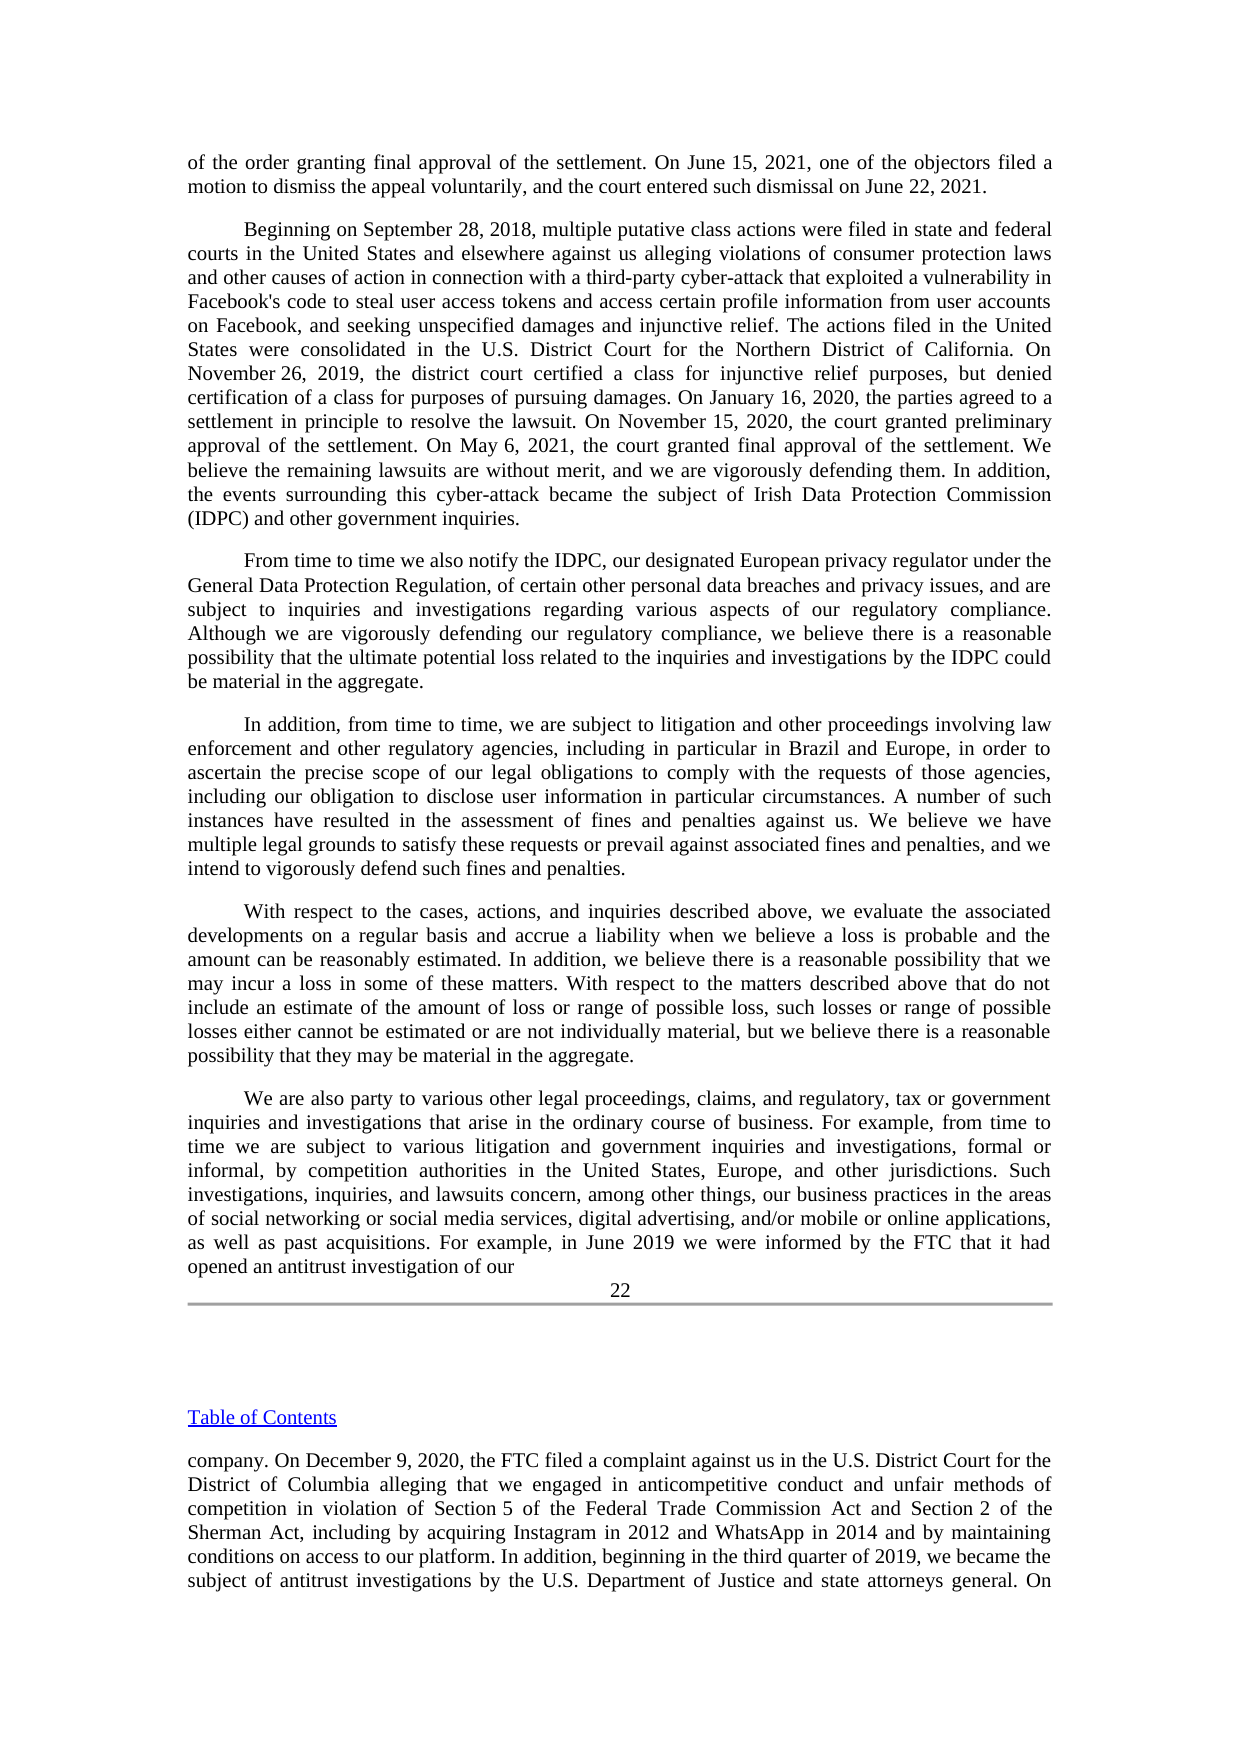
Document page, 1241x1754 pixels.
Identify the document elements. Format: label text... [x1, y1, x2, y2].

text 22 [187, 1278, 1053, 1302]
text From time to time we also notify the IDPC, our designated European privacy regulator under the General Data Protection Regulation, of certain other personal data breaches and privacy issues, and are subject to inquiries and investigations regarding various aspects of our regulatory compliance. Although we are vigorously defending our regulatory compliance, we believe there is a reasonable possibility that the ultimate potential loss related to the inquiries and investigations by the IDPC could be material in the aggregate. [187, 548, 1053, 693]
text Beginning on September 28, 2018, multiple putative class actions were filed in state and federal courts in the United States and elsewhere against us alleging violations of consumer protection laws and other causes of action in connection with a third-party cyber-attack that exploited a vulnerability in Facebook's code to steal user access tokens and access certain profile information from user accounts on Facebook, and seeking unspecified damages and injunctive relief. The actions filed in the United States were consolidated in the U.S. District Court for the Northern District of California. On November 26, 2019, the district court certified a class for injunctive relief purposes, but denied certification of a class for purposes of pursuing damages. On January 16, 2020, the parties agreed to a settlement in principle to resolve the lawsuit. On November 15, 2020, the court granted preliminary approval of the settlement. On May 6, 2021, the court granted final approval of the settlement. We believe the remaining lawsuits are without merit, and we are vigorously defending them. In addition, the events surrounding this cyber-attack became the subject of Irish Data Protection Commission (IDPC) and other government inquiries. [187, 217, 1053, 530]
text With respect to the cases, actions, and inquiries described above, we evaluate the associated developments on a regular basis and accrue a liability when we believe a loss is probable and the amount can be reasonably estimated. In addition, we believe there is a reasonable possibility that we may incur a loss in some of these matters. With respect to the matters described above that do not include an estimate of the amount of loss or range of possible loss, such losses or range of possible losses either cannot be estimated or are not individually material, but we believe there is a reasonable possibility that they may be material in the aggregate. [187, 899, 1053, 1067]
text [187, 150, 1053, 198]
text We are also party to various other legal proceedings, claims, and regulatory, tax or government inquiries and investigations that arise in the ordinary course of business. For example, from time to time we are subject to various litigation and government inquiries and investigations, formal or informal, by competition authorities in the United States, Europe, and other jurisdictions. Such investigations, inquiries, and lawsuits concern, among other things, our business practices in the areas of social networking or social media services, digital advertising, and/or mobile or online applications, as well as past acquisitions. For example, in June 2019 we were informed by the FTC that it had opened an antitrust investigation of our [187, 1086, 1053, 1278]
text In addition, from time to time, we are subject to litigation and other proceedings involving law enforcement and other regulatory agencies, including in particular in Brazil and Europe, in order to ascertain the precise scope of our legal obligations to comply with the requests of those agencies, including our obligation to disclose user information in particular circumstances. A number of such instances have resulted in the assessment of fines and penalties against us. We believe we have multiple legal grounds to satisfy these requests or prevail against associated fines and penalties, and we intend to vigorously defend such fines and penalties. [187, 712, 1053, 880]
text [187, 1447, 1053, 1592]
text Table of Contents [187, 1405, 1053, 1429]
